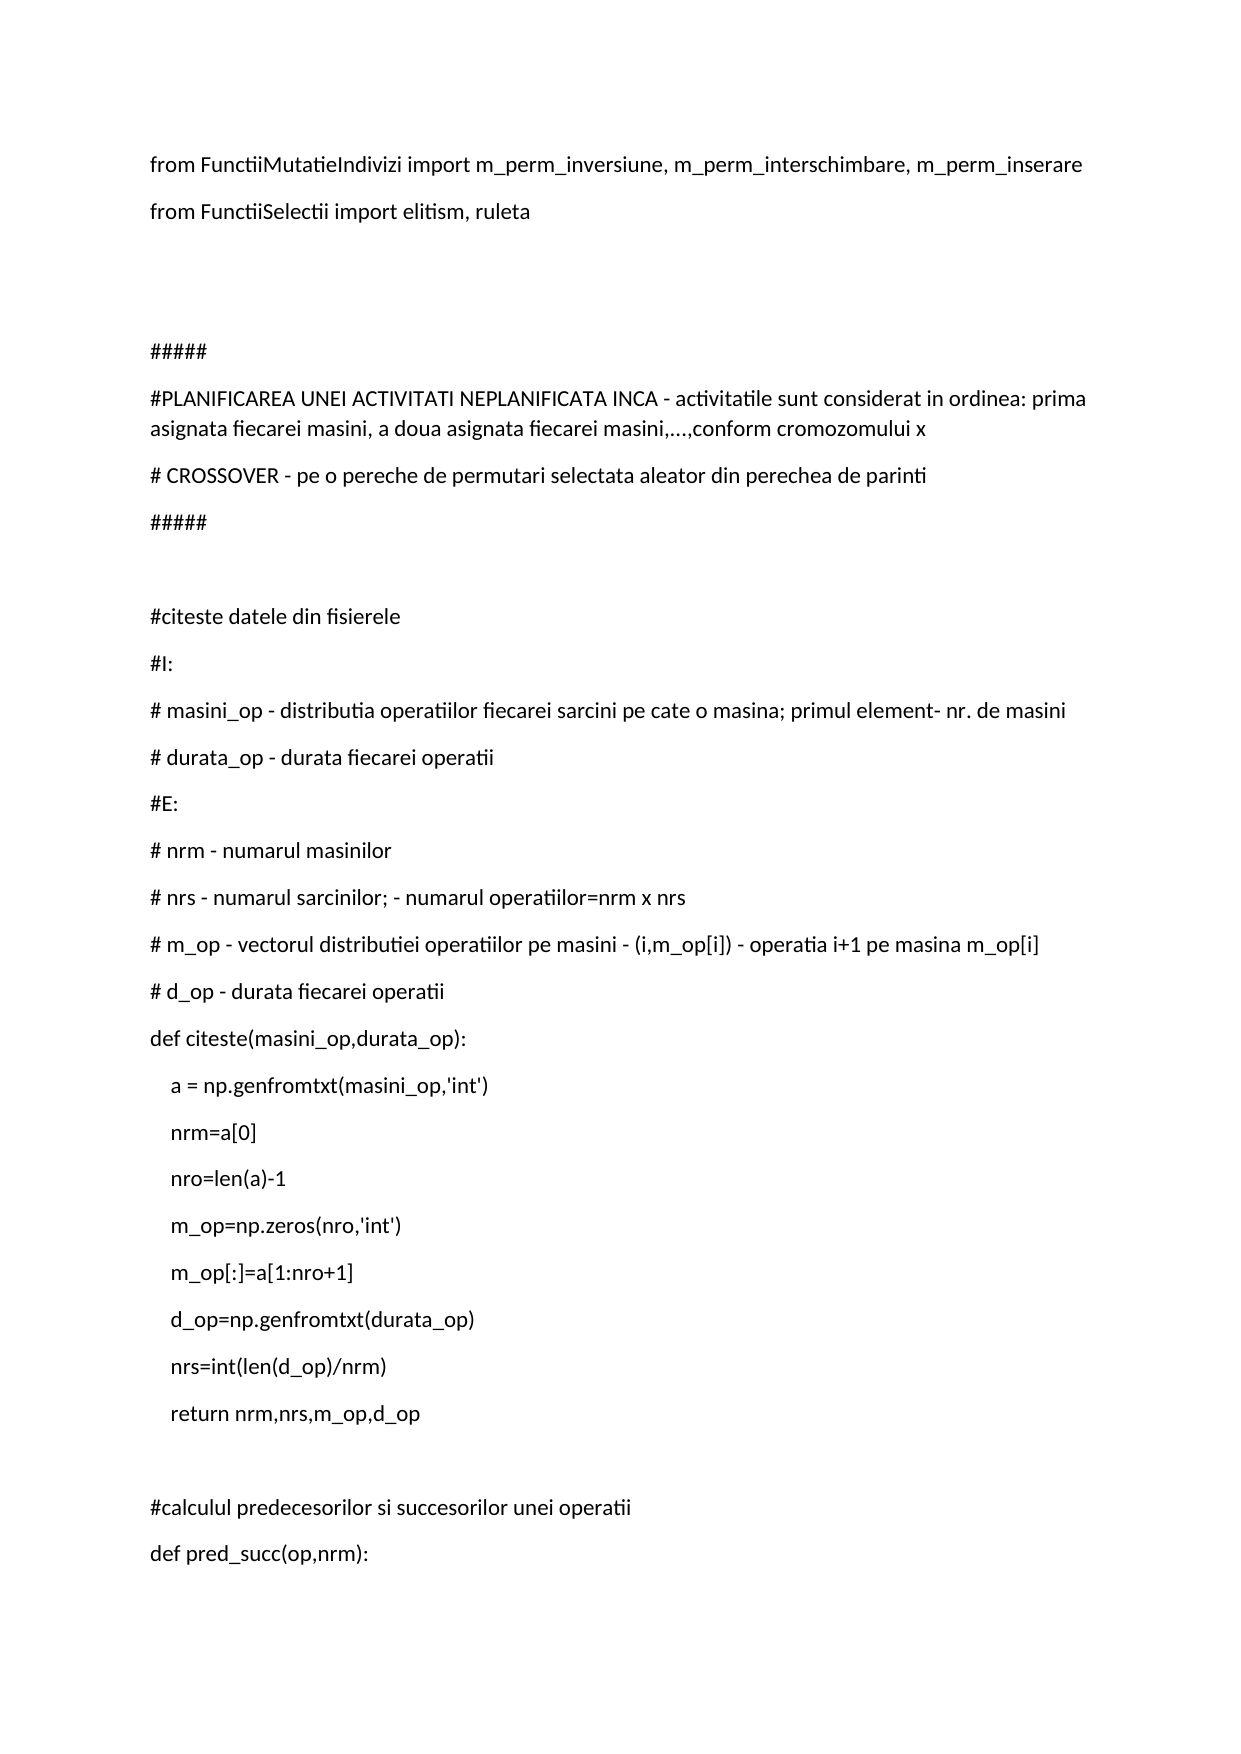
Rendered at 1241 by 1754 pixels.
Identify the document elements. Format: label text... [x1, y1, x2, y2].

text # nrm - numarul masinilor [150, 836, 1090, 864]
text # d_op - durata fiecarei operatii [150, 977, 1090, 1005]
text #PLANIFICAREA UNEI ACTIVITATI NEPLANIFICATA INCA - activitatile sunt considerat in ordinea: prima asignata fiecarei masini, a doua asignata fiecarei masini,...,conform cromozomului x [150, 384, 1090, 443]
text return nrm,nrs,m_op,d_op [150, 1399, 1090, 1427]
text def pred_succ(op,nrm): [150, 1539, 1090, 1568]
text m_op[:]=a[1:nro+1] [150, 1258, 1090, 1286]
text from FunctiiSelectii import elitism, ruleta [150, 197, 1090, 225]
text # nrs - numarul sarcinilor; - numarul operatiilor=nrm x nrs [150, 883, 1090, 911]
text # durata_op - durata fiecarei operatii [150, 743, 1090, 771]
text # CROSSOVER - pe o pereche de permutari selectata aleator din perechea de parinti [150, 461, 1090, 489]
text #calculul predecesorilor si succesorilor unei operatii [150, 1493, 1090, 1521]
text #E: [150, 789, 1090, 818]
text # m_op - vectorul distributiei operatiilor pe masini - (i,m_op[i]) - operatia i+1 pe masina m_op[i] [150, 930, 1090, 958]
text #citeste datele din fisierele [150, 602, 1090, 630]
text from FunctiiMutatieIndivizi import m_perm_inversiune, m_perm_interschimbare, m_perm_inserare [150, 150, 1090, 178]
text # masini_op - distributia operatiilor fiecarei sarcini pe cate o masina; primul element- nr. de masini [150, 696, 1090, 724]
text ##### [150, 337, 1090, 366]
text #I: [150, 649, 1090, 677]
text ##### [150, 508, 1090, 536]
text nro=len(a)-1 [150, 1164, 1090, 1193]
text nrs=int(len(d_op)/nrm) [150, 1352, 1090, 1380]
text nrm=a[0] [150, 1118, 1090, 1146]
text def citeste(masini_op,durata_op): [150, 1024, 1090, 1052]
text a = np.genfromtxt(masini_op,'int') [150, 1071, 1090, 1099]
text m_op=np.zeros(nro,'int') [150, 1211, 1090, 1239]
text d_op=np.genfromtxt(durata_op) [150, 1305, 1090, 1333]
